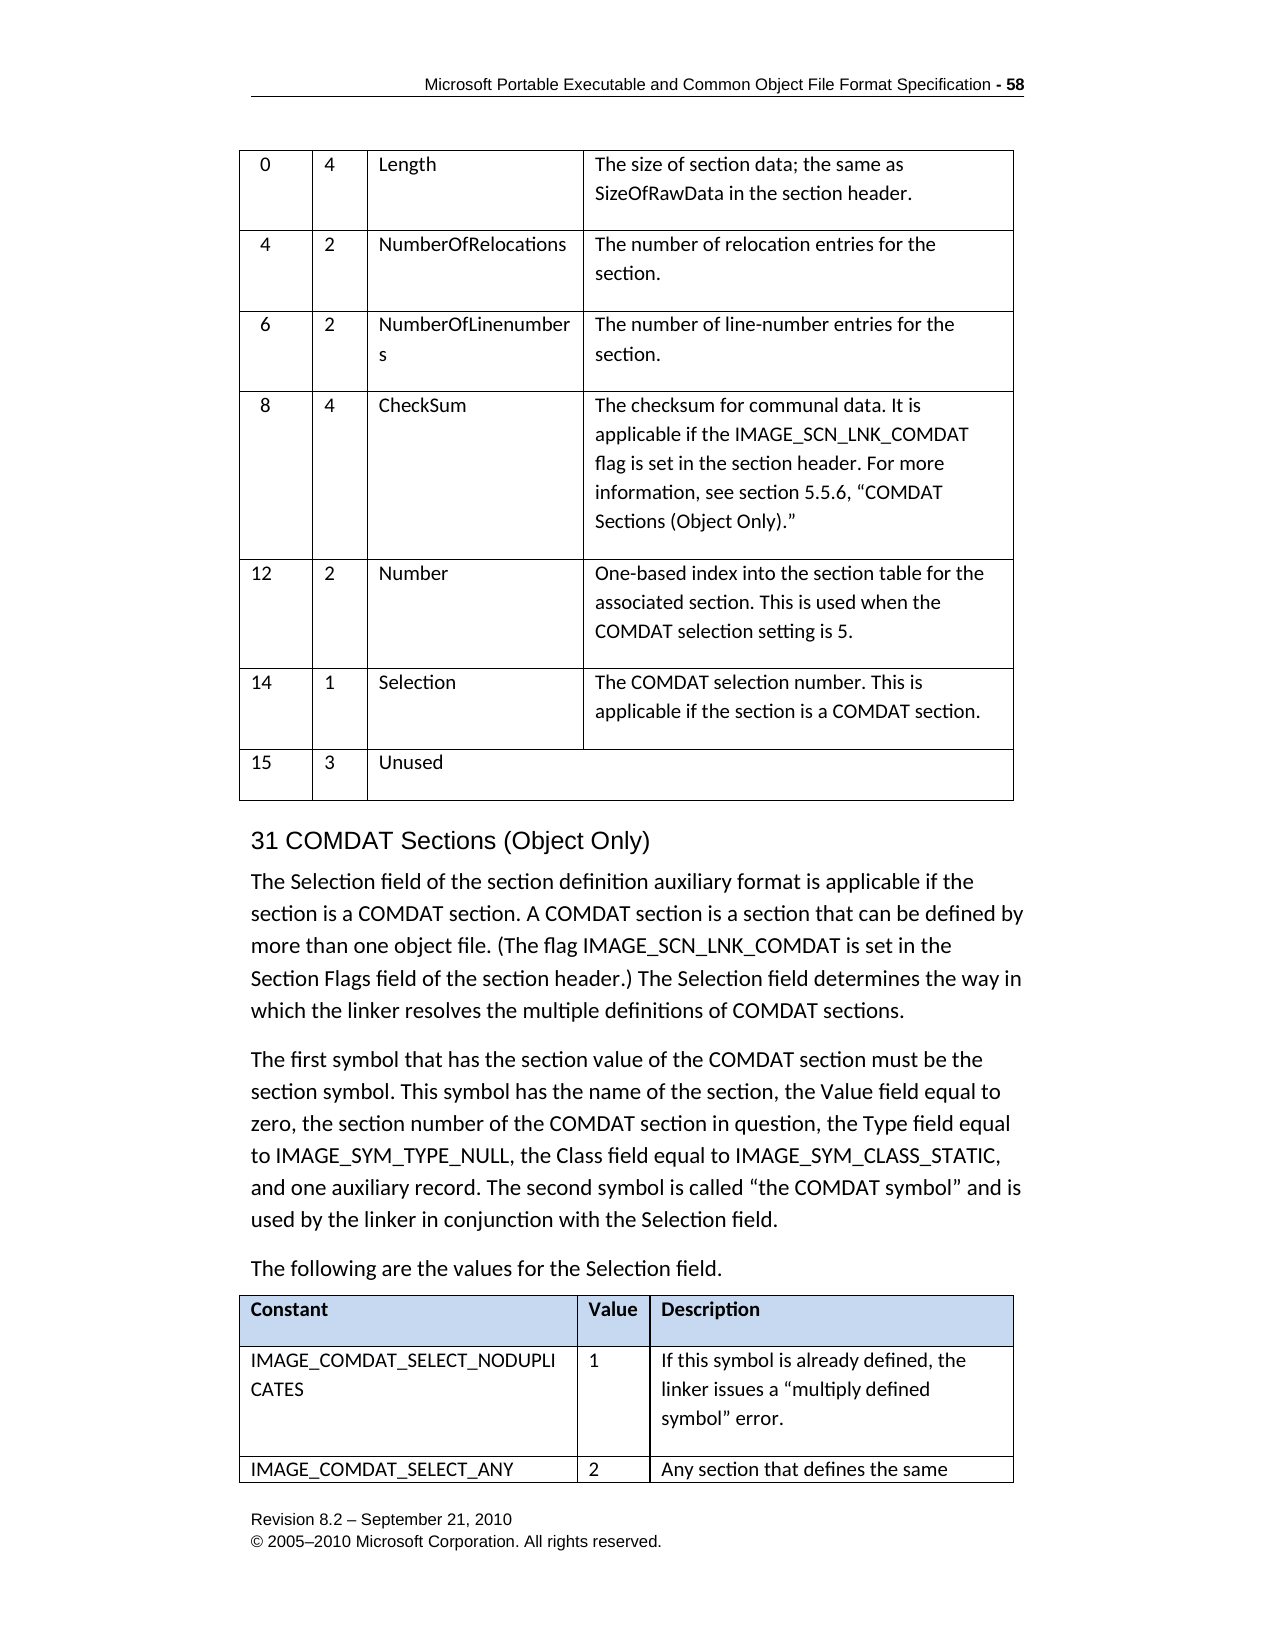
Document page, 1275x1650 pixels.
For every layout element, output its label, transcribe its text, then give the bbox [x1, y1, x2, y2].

table_cell 4 [313, 392, 367, 559]
text The first symbol that has the section value of the COMDAT section must be the section symbol. This symbol has the name of the section, the Value field equal to zero, the section number of the COMDAT section in question, the Type field equal to IMAGE_SYM_TYPE_NULL, the Class field equal to IMAGE_SYM_CLASS_STATIC, and one auxiliary record. The second symbol is called “the COMDAT symbol” and is used by the linker in conjunction with the Selection field. [251, 1045, 1024, 1234]
table_cell 4 [240, 231, 312, 311]
table_cell 14 [240, 669, 312, 748]
text The Selection field of the section definition auxiliary format is applicable if the section is a COMDAT section. A COMDAT section is a section that can be defined by more than one object file. (The flag IMAGE_SCN_LNK_COMDAT is set in the Section Flags field of the section header.) The Selection field determines the way in which the linker resolves the multiple definitions of COMDAT sections. [251, 867, 1024, 1024]
table_cell CheckSum [368, 392, 583, 559]
table_cell 12 [240, 560, 312, 668]
table_header Value [578, 1296, 649, 1346]
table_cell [651, 1457, 1013, 1482]
table_cell 15 [240, 750, 312, 800]
table_cell If this symbol is already defined, the linker issues a “multiply defined symbol” error. [651, 1347, 1013, 1456]
subtitle COMDAT Sections (Object Only) [251, 826, 1024, 854]
table_cell 1 [313, 669, 367, 748]
table_header Description [651, 1296, 1013, 1346]
table_cell 2 [313, 312, 367, 391]
table_cell 1 [578, 1347, 649, 1456]
table_cell The number of line-number entries for the section. [584, 312, 1013, 391]
table_cell The COMDAT selection number. This is applicable if the section is a COMDAT section. [584, 669, 1013, 748]
table_cell Length [368, 151, 583, 230]
table_cell Number [368, 560, 583, 668]
table_cell 8 [240, 392, 312, 559]
table_cell One-based index into the section table for the associated section. This is used when the COMDAT selection setting is 5. [584, 560, 1013, 668]
table_cell 0 [240, 151, 312, 230]
table_cell NumberOfLinenumbers [368, 312, 583, 391]
table_cell IMAGE_COMDAT_SELECT_NODUPLICATES [240, 1347, 577, 1456]
table_cell 2 [313, 560, 367, 668]
table_cell 4 [313, 151, 367, 230]
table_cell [240, 1457, 577, 1482]
text The following are the values for the Selection field. [251, 1254, 1024, 1282]
table_cell 2 [313, 231, 367, 311]
table_cell NumberOfRelocations [368, 231, 583, 311]
table_header Constant [240, 1296, 577, 1346]
table_cell 6 [240, 312, 312, 391]
table_cell The checksum for communal data. It is applicable if the IMAGE_SCN_LNK_COMDAT flag is set in the section header. For more information, see section 5.5.6, “COMDAT Sections (Object Only).” [584, 392, 1013, 559]
table_cell 3 [313, 750, 367, 800]
table_cell Unused [368, 750, 1013, 800]
table_cell 2 [578, 1457, 649, 1482]
table_cell Selection [368, 669, 583, 748]
table_cell The number of relocation entries for the section. [584, 231, 1013, 311]
table_cell The size of section data; the same as SizeOfRawData in the section header. [584, 151, 1013, 230]
